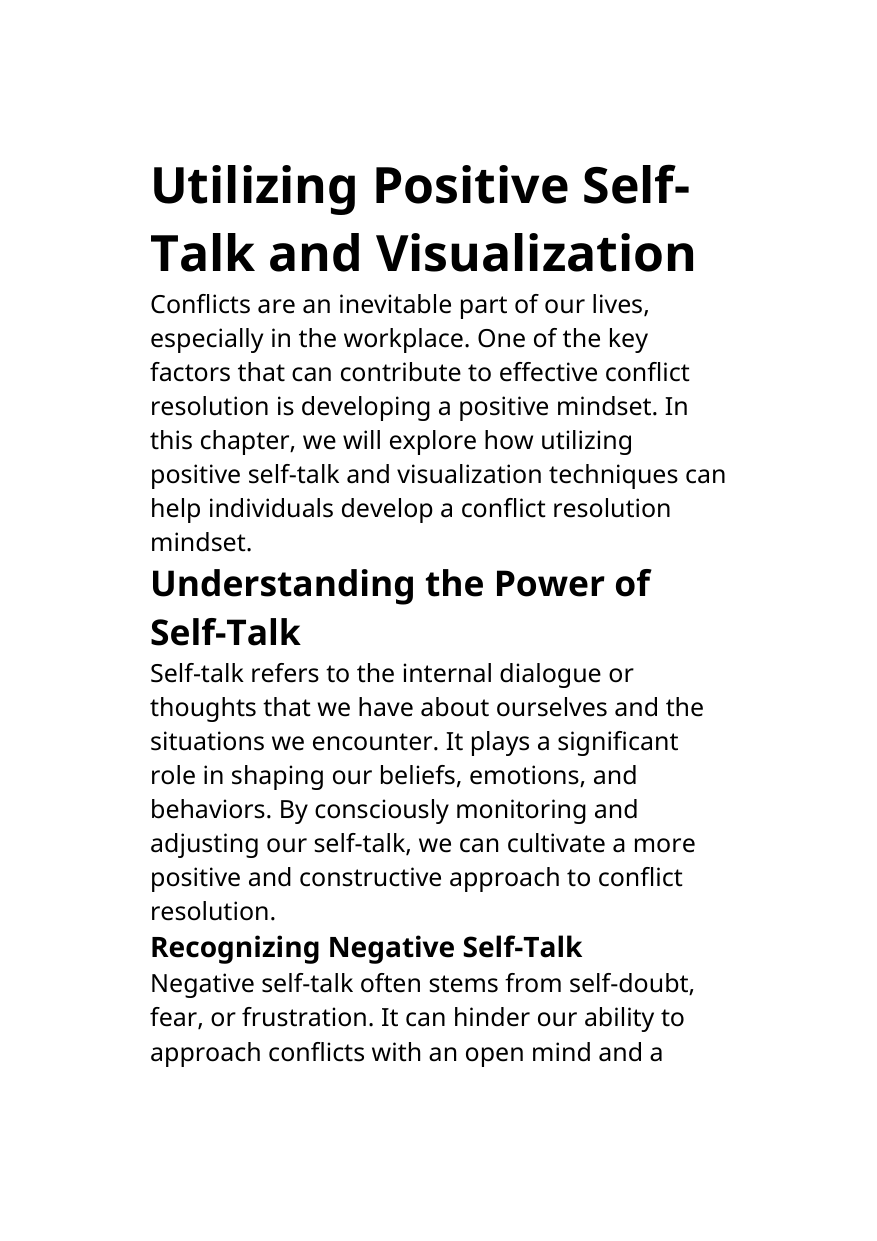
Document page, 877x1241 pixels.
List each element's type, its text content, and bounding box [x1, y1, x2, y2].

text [150, 966, 727, 1068]
text Self-talk refers to the internal dialogue or thoughts that we have about ourselves and the situations we encounter. It plays a significant role in shaping our beliefs, emotions, and behaviors. By consciously monitoring and adjusting our self-talk, we can cultivate a more positive and constructive approach to conflict resolution. [150, 655, 727, 928]
subtitle Utilizing Positive Self-Talk and Visualization [150, 150, 727, 286]
subtitle Understanding the Power of Self-Talk [150, 559, 727, 655]
text Conflicts are an inevitable part of our lives, especially in the workplace. One of the key factors that can contribute to effective conflict resolution is developing a positive mindset. In this chapter, we will explore how utilizing positive self-talk and visualization techniques can help individuals develop a conflict resolution mindset. [150, 286, 727, 559]
subtitle Recognizing Negative Self-Talk [150, 928, 727, 966]
